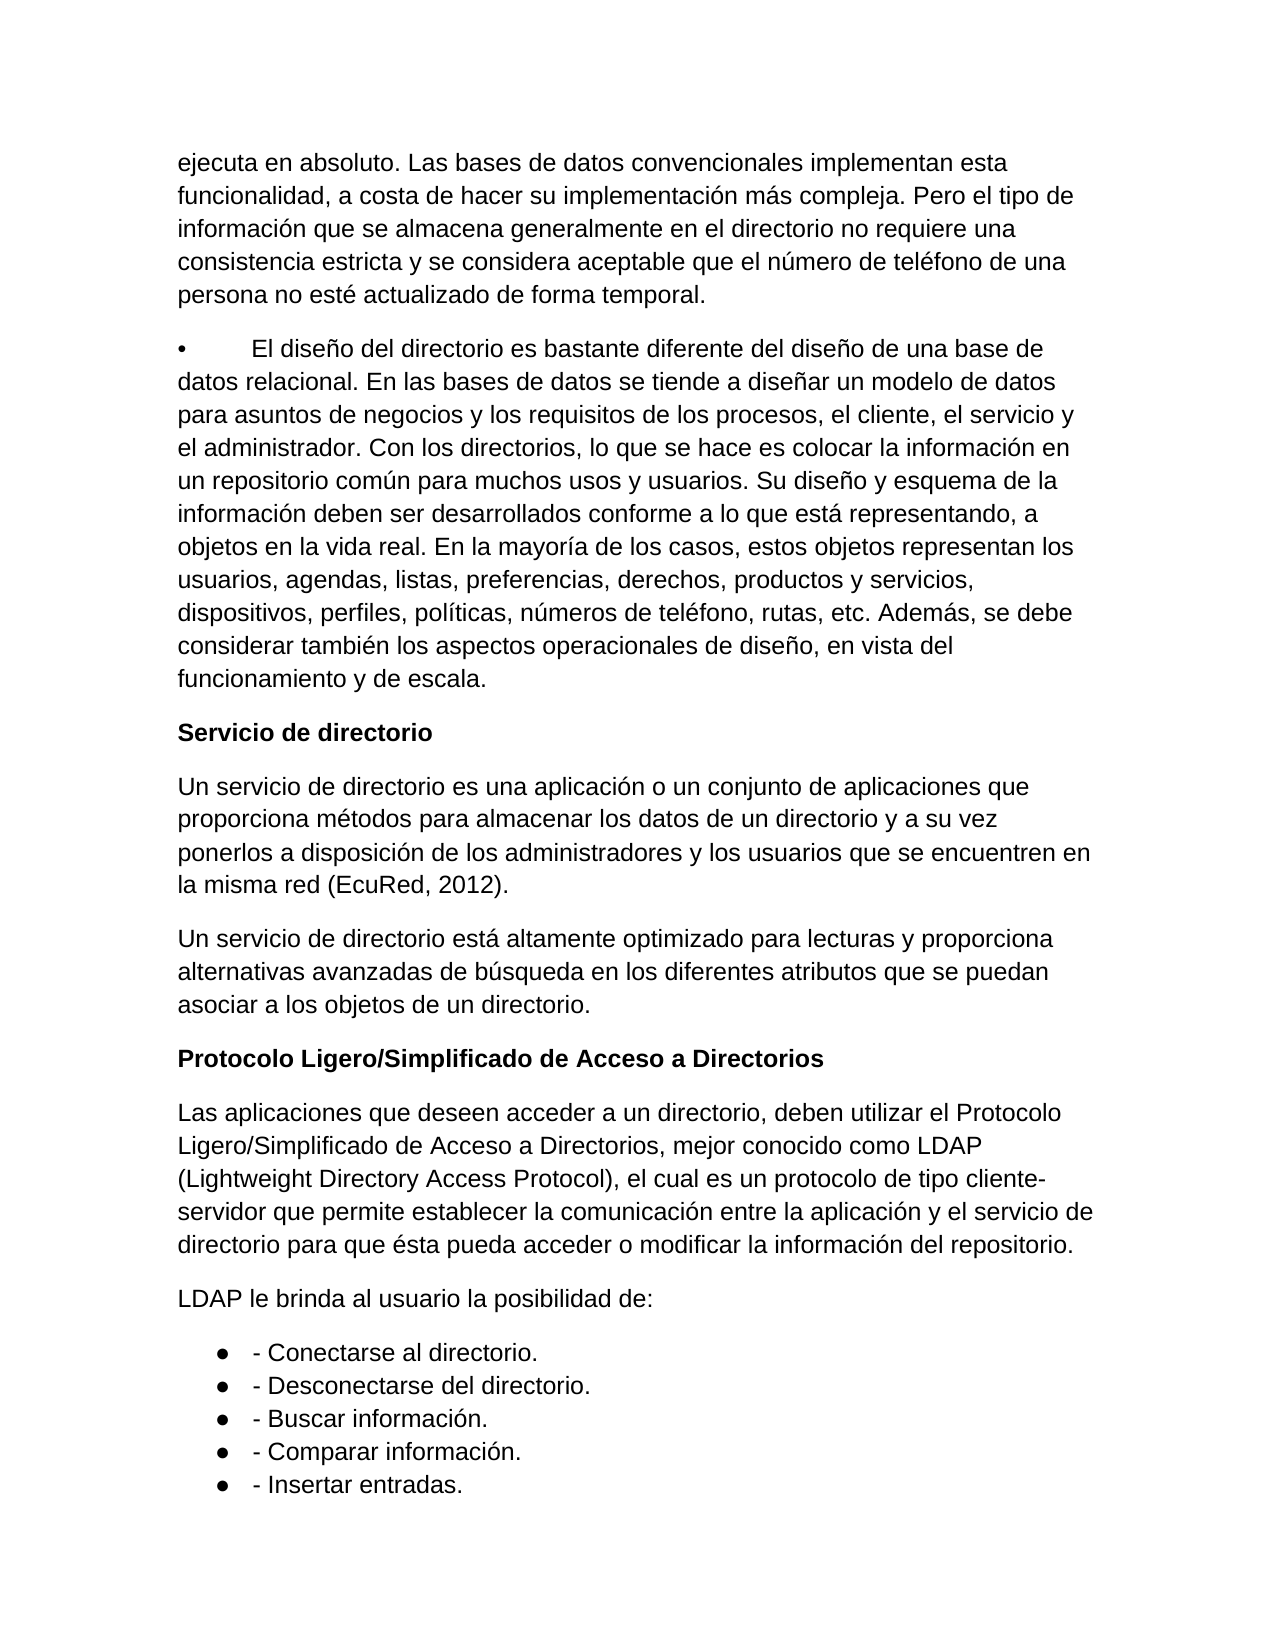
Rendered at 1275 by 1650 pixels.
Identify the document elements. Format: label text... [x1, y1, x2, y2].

text Las aplicaciones que deseen acceder a un directorio, deben utilizar el Protocolo Ligero/Simplificado de Acceso a Directorios, mejor conocido como LDAP (Lightweight Directory Access Protocol), el cual es un protocolo de tipo cliente-servidor que permite establecer la comunicación entre la aplicación y el servicio de directorio para que ésta pueda acceder o modificar la información del repositorio. [177, 1098, 1098, 1259]
list - Buscar información. [215, 1404, 1098, 1433]
text Protocolo Ligero/Simplificado de Acceso a Directorios [177, 1044, 1098, 1073]
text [177, 148, 1098, 308]
text Un servicio de directorio está altamente optimizado para lecturas y proporciona alternativas avanzadas de búsqueda en los diferentes atributos que se puedan asociar a los objetos de un directorio. [177, 924, 1098, 1019]
text Servicio de directorio [177, 718, 1098, 746]
text Un servicio de directorio es una aplicación o un conjunto de aplicaciones que proporciona métodos para almacenar los datos de un directorio y a su vez ponerlos a disposición de los administradores y los usuarios que se encuentren en la misma red (EcuRed, 2012). [177, 771, 1098, 899]
list - Conectarse al directorio. [215, 1338, 1098, 1367]
list - Insertar entradas. [215, 1470, 1098, 1499]
text LDAP le brinda al usuario la posibilidad de: [177, 1284, 1098, 1313]
list - Desconectarse del directorio. [215, 1371, 1098, 1400]
text • El diseño del directorio es bastante diferente del diseño de una base de datos relacional. En las bases de datos se tiende a diseñar un modelo de datos para asuntos de negocios y los requisitos de los procesos, el cliente, el servicio y el administrador. Con los directorios, lo que se hace es colocar la información en un repositorio común para muchos usos y usuarios. Su diseño y esquema de la información deben ser desarrollados conforme a lo que está representando, a objetos en la vida real. En la mayoría de los casos, estos objetos representan los usuarios, agendas, listas, preferencias, derechos, productos y servicios, dispositivos, perfiles, políticas, números de teléfono, rutas, etc. Además, se debe considerar también los aspectos operacionales de diseño, en vista del funcionamiento y de escala. [177, 333, 1098, 692]
list - Comparar información. [215, 1437, 1098, 1466]
